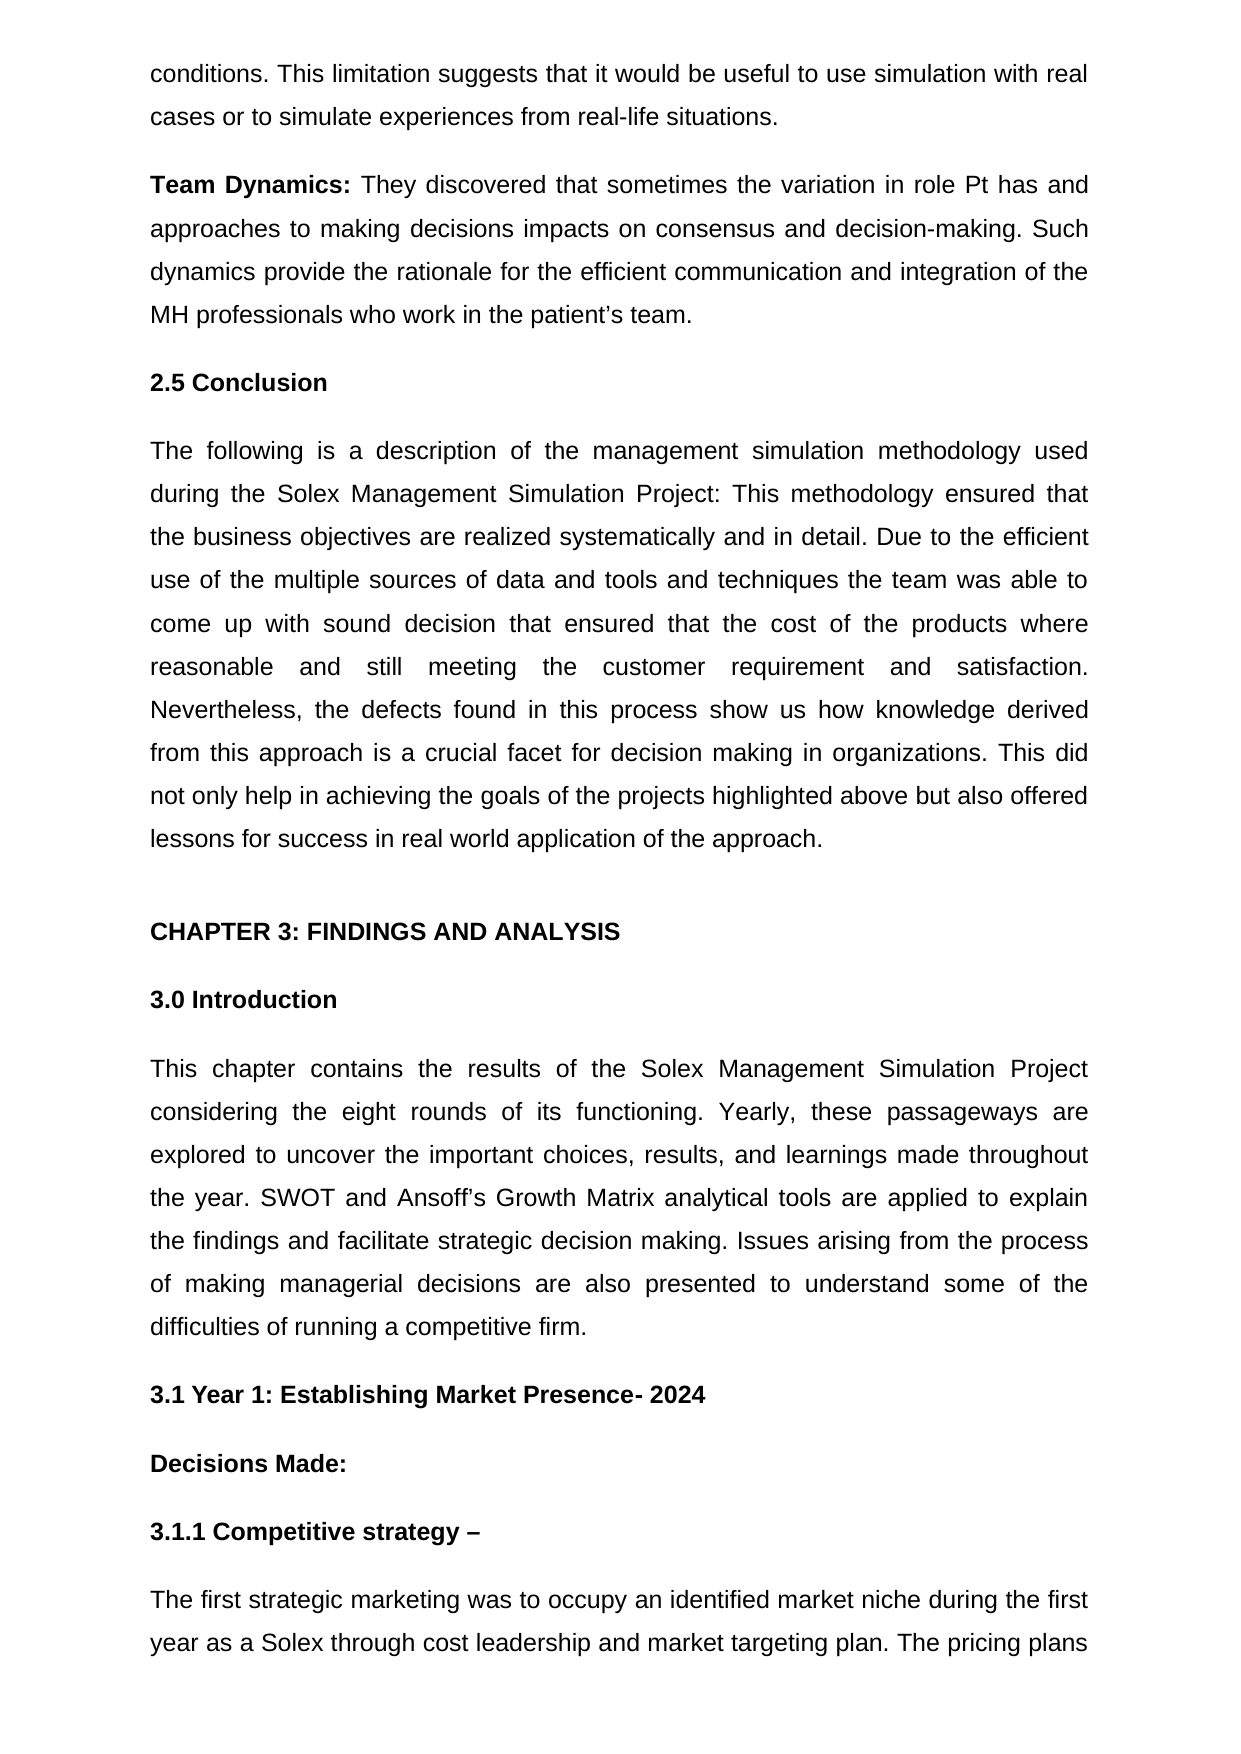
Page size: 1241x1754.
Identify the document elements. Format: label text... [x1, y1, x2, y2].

subtitle CHAPTER 3: FINDINGS AND ANALYSIS [150, 917, 1090, 946]
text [150, 59, 1090, 131]
subtitle 3.0 Introduction [150, 985, 1090, 1014]
text 3.1.1 Competitive strategy – [150, 1517, 1090, 1545]
text The following is a description of the management simulation methodology used during the Solex Management Simulation Project: This methodology ensured that the business objectives are realized systematically and in detail. Due to the efficient use of the multiple sources of data and tools and techniques the team was able to come up with sound decision that ensured that the cost of the products where reasonable and still meeting the customer requirement and satisfaction. Nevertheless, the defects found in this process show us how knowledge derived from this approach is a crucial facet for decision making in organizations. This did not only help in achieving the goals of the projects highlighted above but also offered lessons for success in real world application of the approach. [150, 436, 1090, 853]
text This chapter contains the results of the Solex Management Simulation Project considering the eight rounds of its functioning. Yearly, these passageways are explored to uncover the important choices, results, and learnings made throughout the year. SWOT and Ansoff’s Growth Matrix analytical tools are applied to explain the findings and facilitate strategic decision making. Issues arising from the process of making managerial decisions are also presented to understand some of the difficulties of running a competitive firm. [150, 1053, 1090, 1341]
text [150, 1585, 1090, 1657]
text Team Dynamics: They discovered that sometimes the variation in role Pt has and approaches to making decisions impacts on consensus and decision-making. Such dynamics provide the rationale for the efficient communication and integration of the MH professionals who work in the patient’s team. [150, 170, 1090, 328]
subtitle 2.5 Conclusion [150, 368, 1090, 397]
subtitle Decisions Made: [150, 1448, 1090, 1477]
subtitle 3.1 Year 1: Establishing Market Presence- 2024 [150, 1380, 1090, 1409]
